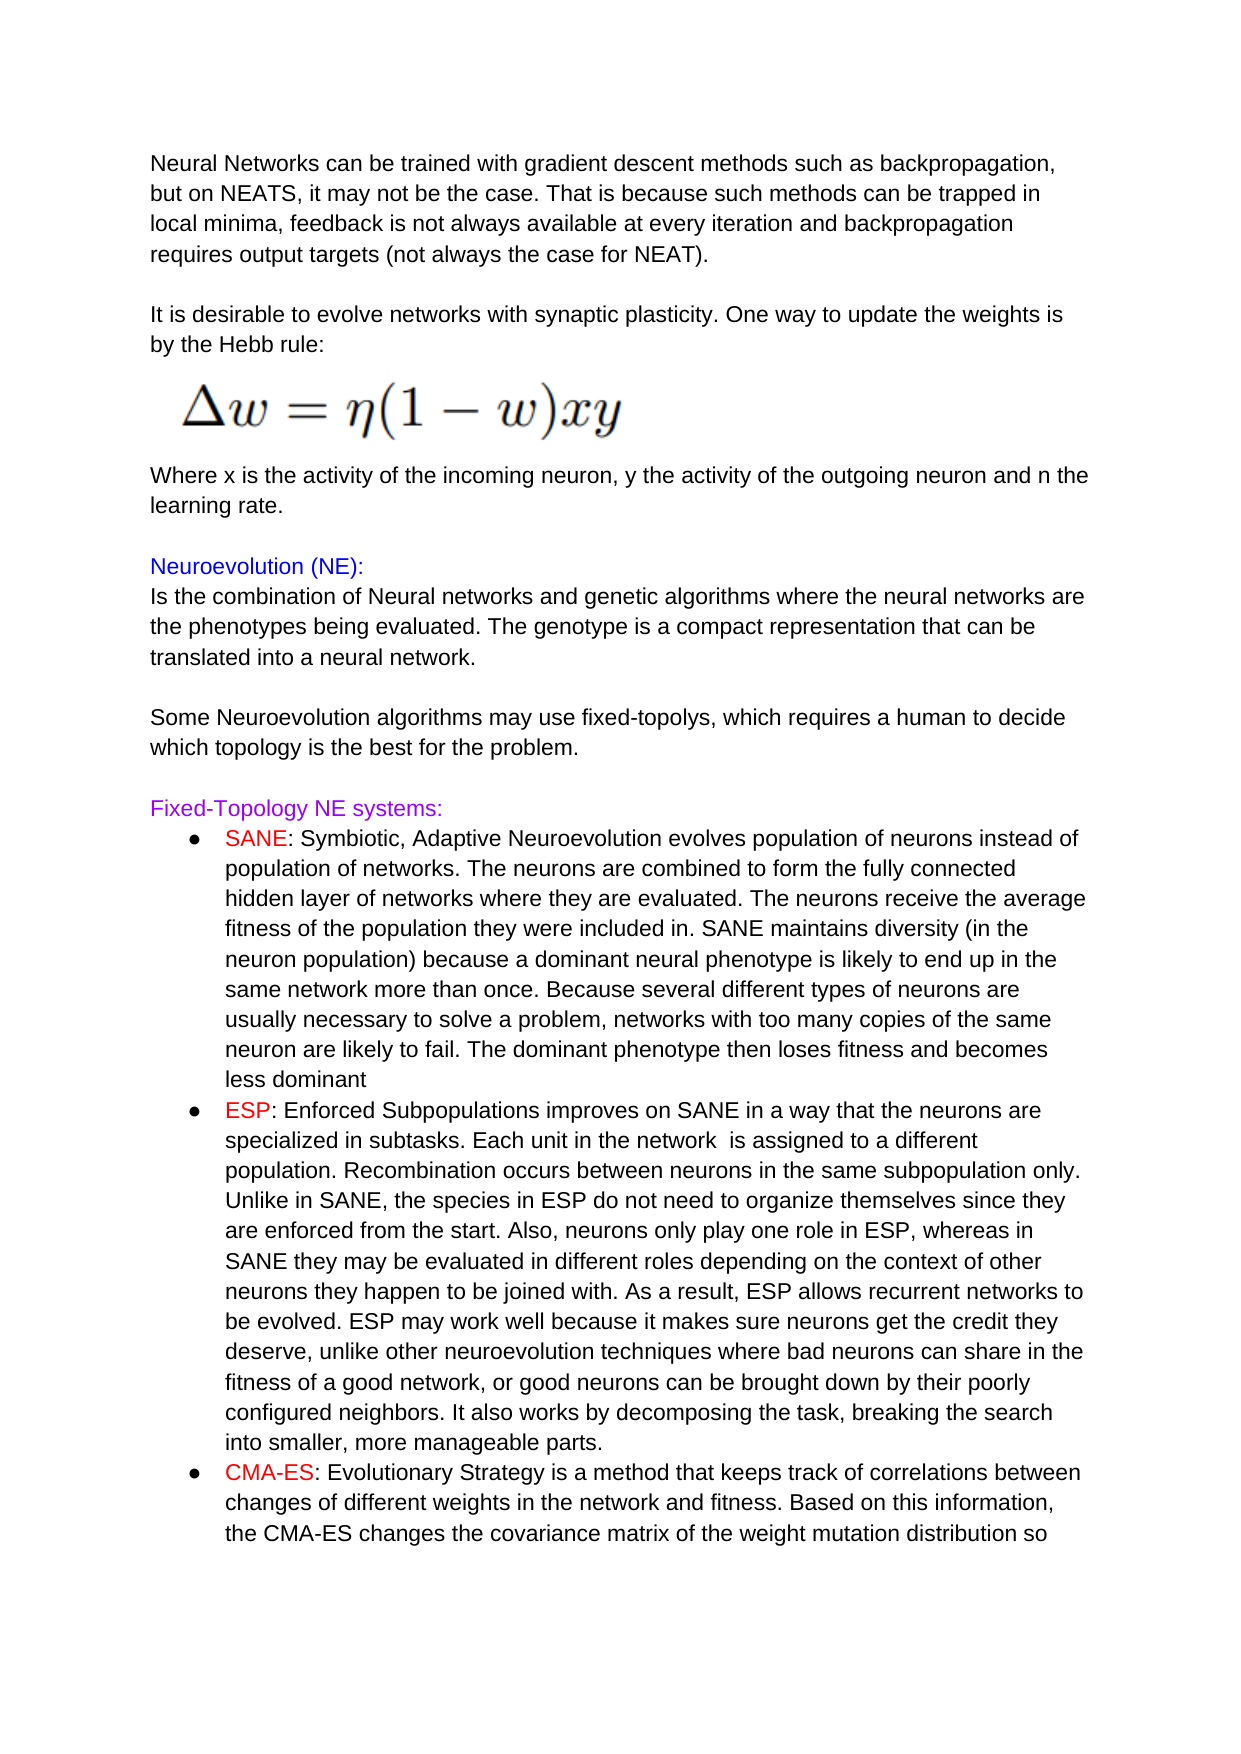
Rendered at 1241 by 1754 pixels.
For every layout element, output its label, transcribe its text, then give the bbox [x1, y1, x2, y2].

text Neuroevolution (NE): [150, 553, 1090, 579]
list SANE: Symbiotic, Adaptive Neuroevolution evolves population of neurons instead of population of networks. The neurons are combined to form the fully connected hidden layer of networks where they are evaluated. The neurons receive the average fitness of the population they were included in. SANE maintains diversity (in the neuron population) because a dominant neural phenotype is likely to end up in the same network more than once. Because several different types of neurons are usually necessary to solve a problem, networks with too many copies of the same neuron are likely to fail. The dominant phenotype then loses fitness and becomes less dominant [187, 825, 1090, 1093]
text Is the combination of Neural networks and genetic algorithms where the neural networks are the phenotypes being evaluated. The genotype is a compact representation that can be translated into a neural network. [150, 583, 1090, 670]
text Fixed-Topology NE systems: [150, 794, 1090, 821]
text Some Neuroevolution algorithms may use fixed-topolys, which requires a human to decide which topology is the best for the problem. [150, 704, 1090, 760]
picture [150, 361, 629, 459]
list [187, 1459, 1090, 1546]
list ESP: Enforced Subpopulations improves on SANE in a way that the neurons are specialized in subtasks. Each unit in the network is assigned to a different population. Recombination occurs between neurons in the same subpopulation only. Unlike in SANE, the species in ESP do not need to organize themselves since they are enforced from the start. Also, neurons only play one role in ESP, whereas in SANE they may be evaluated in different roles depending on the context of other neurons they happen to be joined with. As a result, ESP allows recurrent networks to be evolved. ESP may work well because it makes sure neurons get the credit they deserve, unlike other neuroevolution techniques where bad neurons can share in the fitness of a good network, or good neurons can be brought down by their poorly configured neighbors. It also works by decomposing the task, breaking the search into smaller, more manageable parts. [187, 1097, 1090, 1455]
text Neural Networks can be trained with gradient descent methods such as backpropagation, but on NEATS, it may not be the case. That is because such methods can be trapped in local minima, feedback is not always available at every iteration and backpropagation requires output targets (not always the case for NEAT). [150, 150, 1090, 267]
text It is desirable to evolve networks with synaptic plasticity. One way to update the weights is by the Hebb rule: [150, 301, 1090, 358]
text Where x is the activity of the incoming neuron, y the activity of the outgoing neuron and n the learning rate. [150, 462, 1090, 519]
